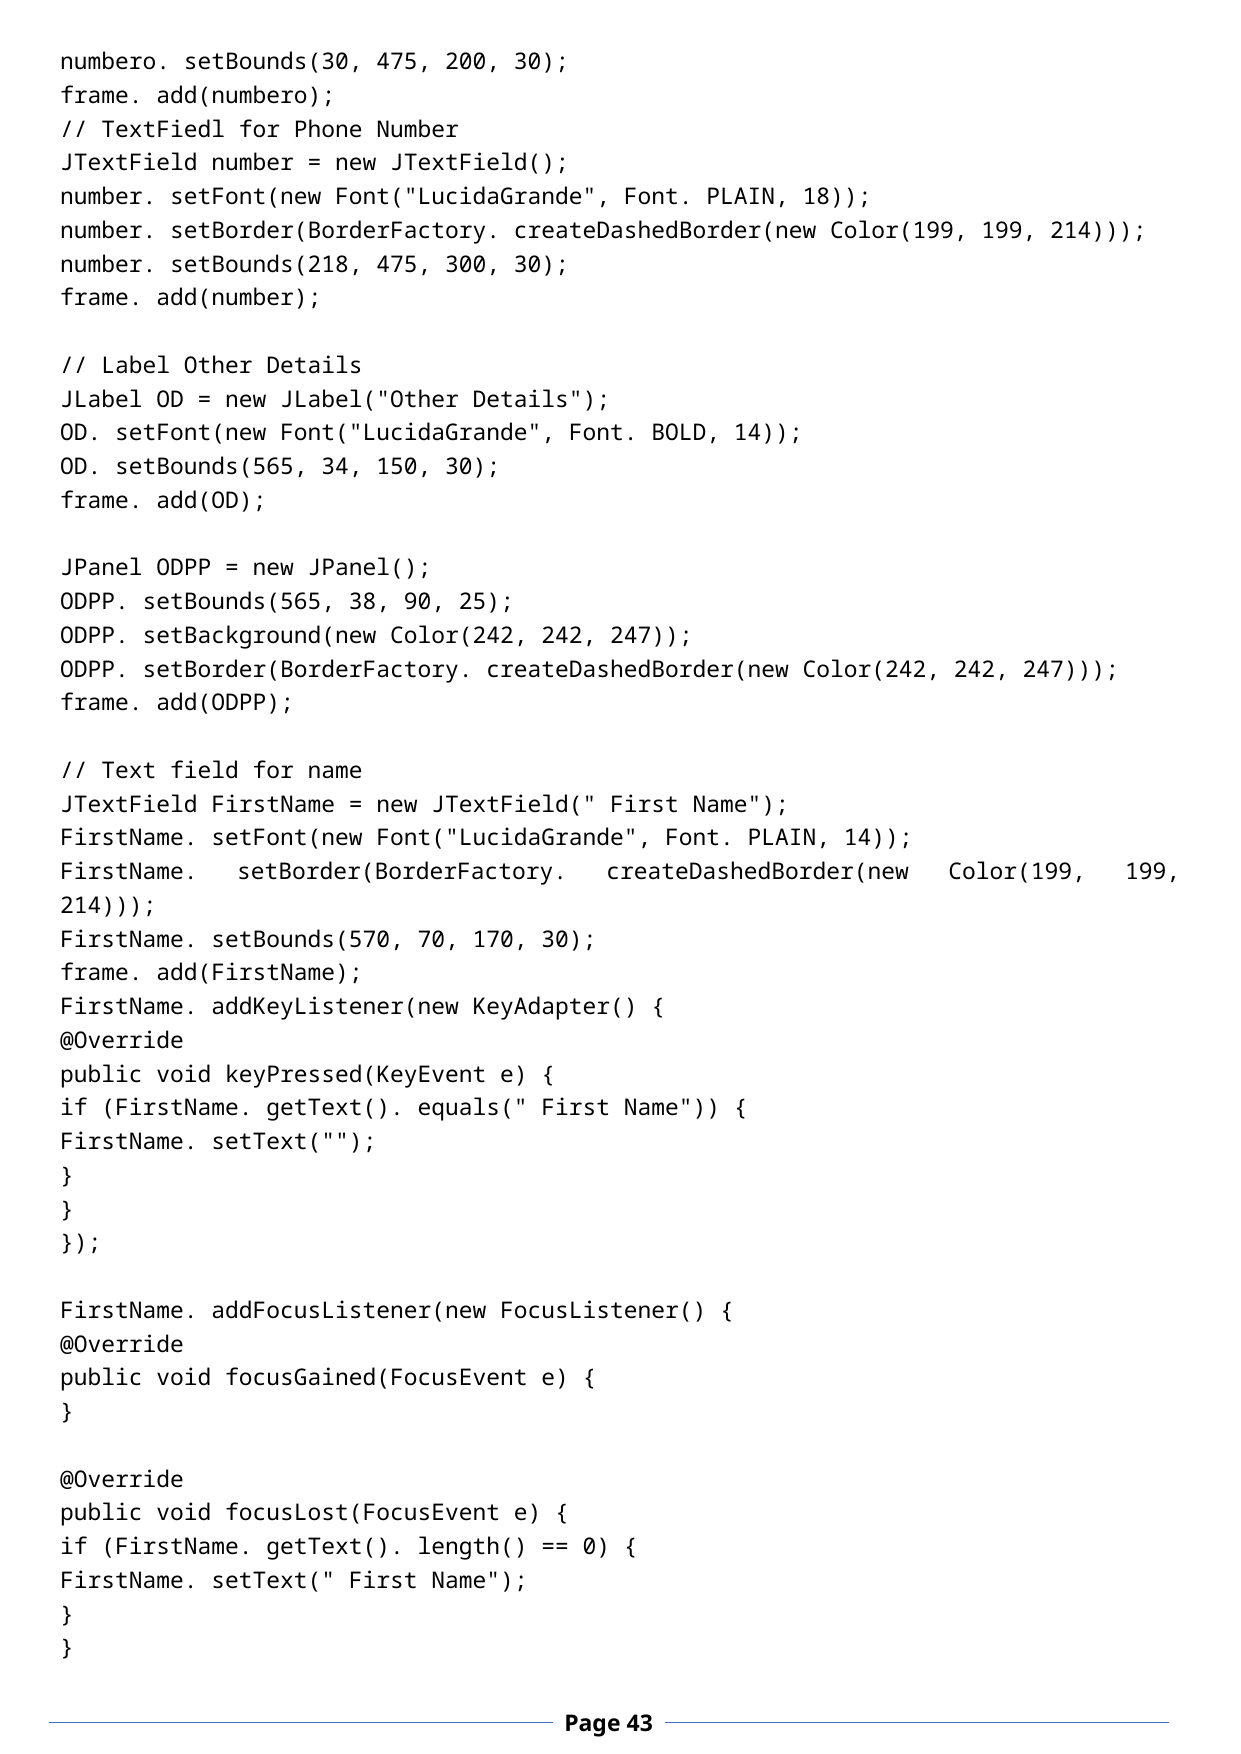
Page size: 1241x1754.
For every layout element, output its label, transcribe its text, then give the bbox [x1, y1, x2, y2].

text public void keyPressed(KeyEvent e) { [60, 1057, 1180, 1089]
text ODPP. setBounds(565, 38, 90, 25); [60, 585, 1180, 616]
text } [60, 1159, 1180, 1190]
text JTextField number = new JTextField(); [60, 146, 1180, 177]
text @Override [60, 1024, 1180, 1055]
text FirstName. setBorder(BorderFactory. createDashedBorder(new Color(199, 199, 214))); [60, 855, 1180, 920]
text public void focusLost(FocusEvent e) { [60, 1496, 1180, 1527]
text number. setBounds(218, 475, 300, 30); [60, 247, 1180, 279]
text // TextFiedl for Phone Number [60, 112, 1180, 144]
text number. setFont(new Font("LucidaGrande", Font. PLAIN, 18)); [60, 180, 1180, 211]
text number. setBorder(BorderFactory. createDashedBorder(new Color(199, 199, 214))); [60, 214, 1180, 245]
text FirstName. addKeyListener(new KeyAdapter() { [60, 990, 1180, 1021]
text frame. add(ODPP); [60, 686, 1180, 717]
text OD. setBounds(565, 34, 150, 30); [60, 450, 1180, 481]
text ODPP. setBackground(new Color(242, 242, 247)); [60, 619, 1180, 650]
text frame. add(OD); [60, 484, 1180, 515]
text } [60, 1395, 1180, 1426]
text OD. setFont(new Font("LucidaGrande", Font. BOLD, 14)); [60, 416, 1180, 447]
text @Override [60, 1327, 1180, 1359]
text } [60, 1631, 1180, 1662]
text numbero. setBounds(30, 475, 200, 30); [60, 45, 1180, 76]
text ODPP. setBorder(BorderFactory. createDashedBorder(new Color(242, 242, 247))); [60, 652, 1180, 684]
text JPanel ODPP = new JPanel(); [60, 551, 1180, 582]
text // Label Other Details [60, 349, 1180, 380]
text if (FirstName. getText(). length() == 0) { [60, 1530, 1180, 1561]
text }); [60, 1226, 1180, 1257]
text public void focusGained(FocusEvent e) { [60, 1361, 1180, 1392]
text JTextField FirstName = new JTextField(" First Name"); [60, 787, 1180, 819]
text FirstName. setFont(new Font("LucidaGrande", Font. PLAIN, 14)); [60, 821, 1180, 852]
text JLabel OD = new JLabel("Other Details"); [60, 382, 1180, 414]
text frame. add(numbero); [60, 79, 1180, 110]
text FirstName. addFocusListener(new FocusListener() { [60, 1294, 1180, 1325]
text FirstName. setText(" First Name"); [60, 1564, 1180, 1595]
text } [60, 1192, 1180, 1224]
text @Override [60, 1462, 1180, 1494]
text frame. add(number); [60, 281, 1180, 312]
text FirstName. setBounds(570, 70, 170, 30); [60, 922, 1180, 954]
text FirstName. setText(""); [60, 1125, 1180, 1156]
text frame. add(FirstName); [60, 956, 1180, 987]
text } [60, 1597, 1180, 1629]
text // Text field for name [60, 754, 1180, 785]
text if (FirstName. getText(). equals(" First Name")) { [60, 1091, 1180, 1122]
